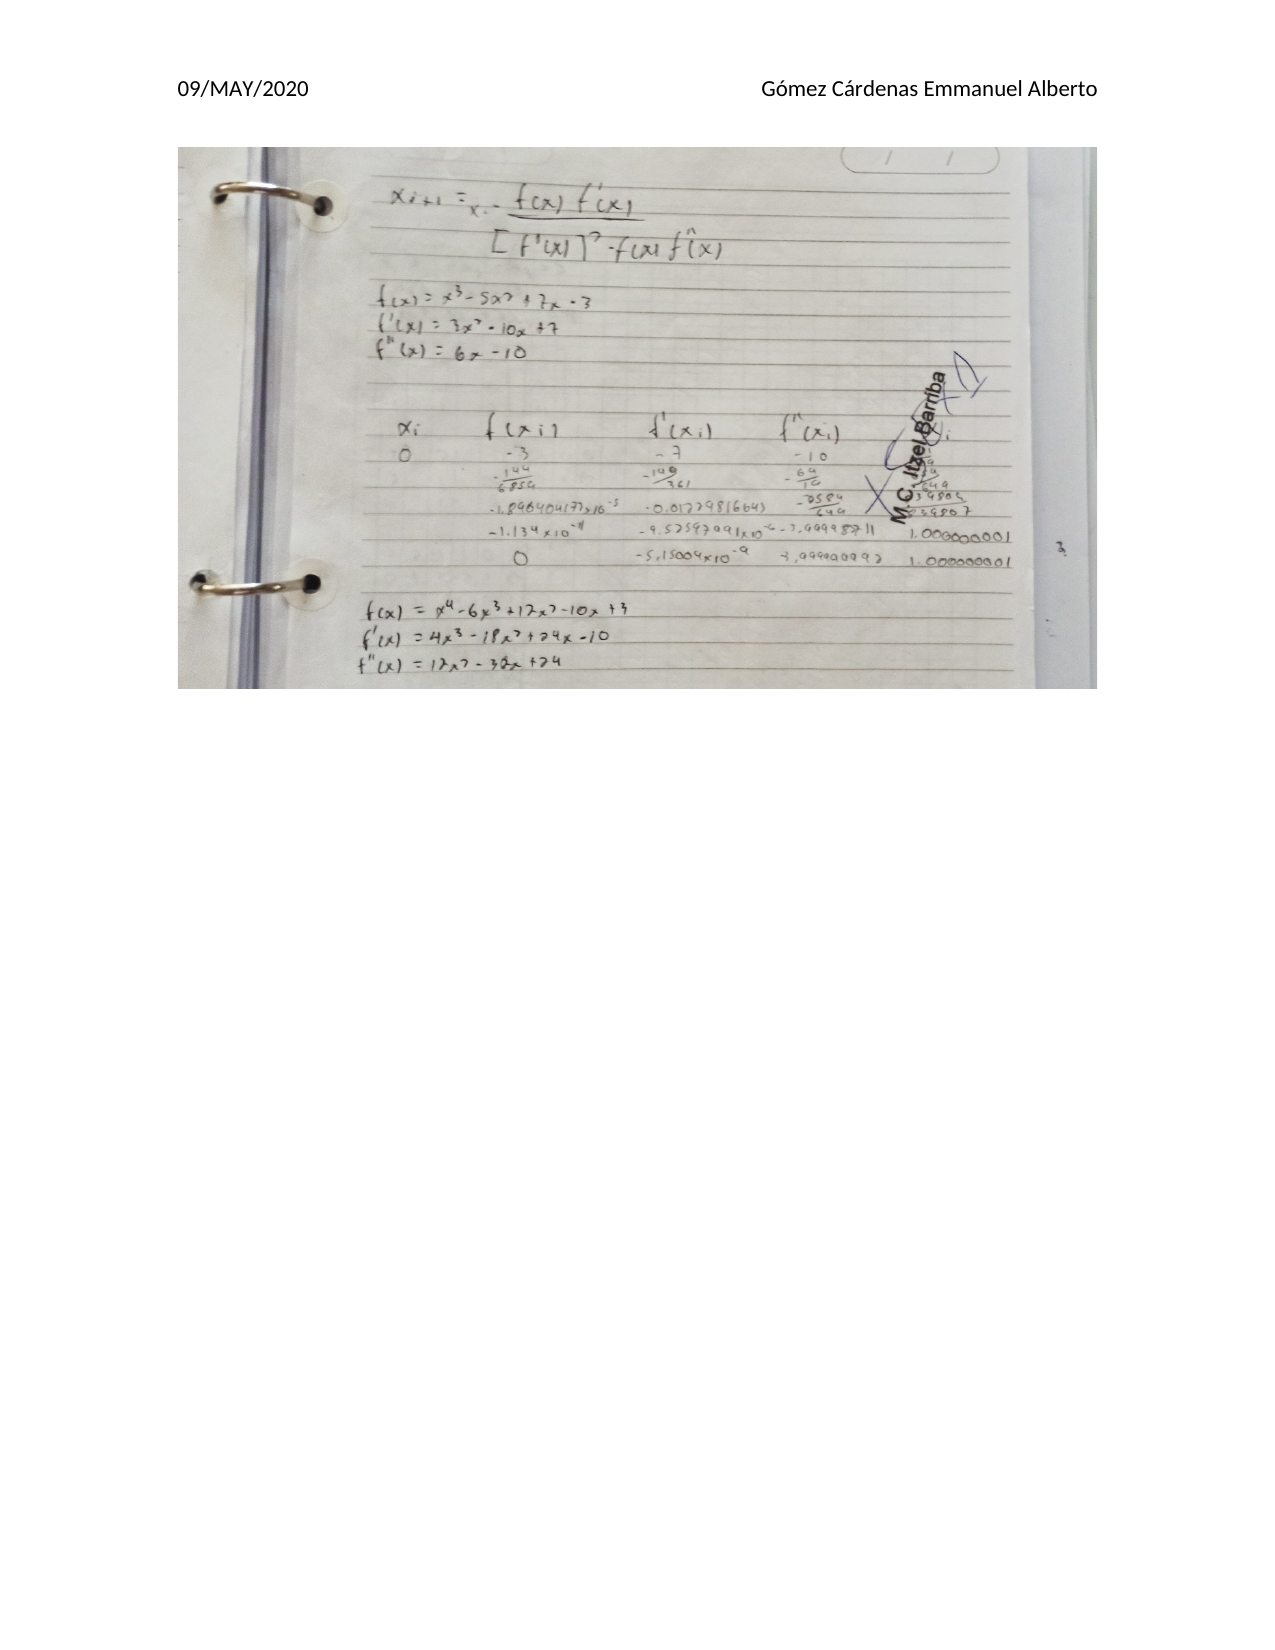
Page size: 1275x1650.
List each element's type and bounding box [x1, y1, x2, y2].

picture [177, 147, 1098, 689]
